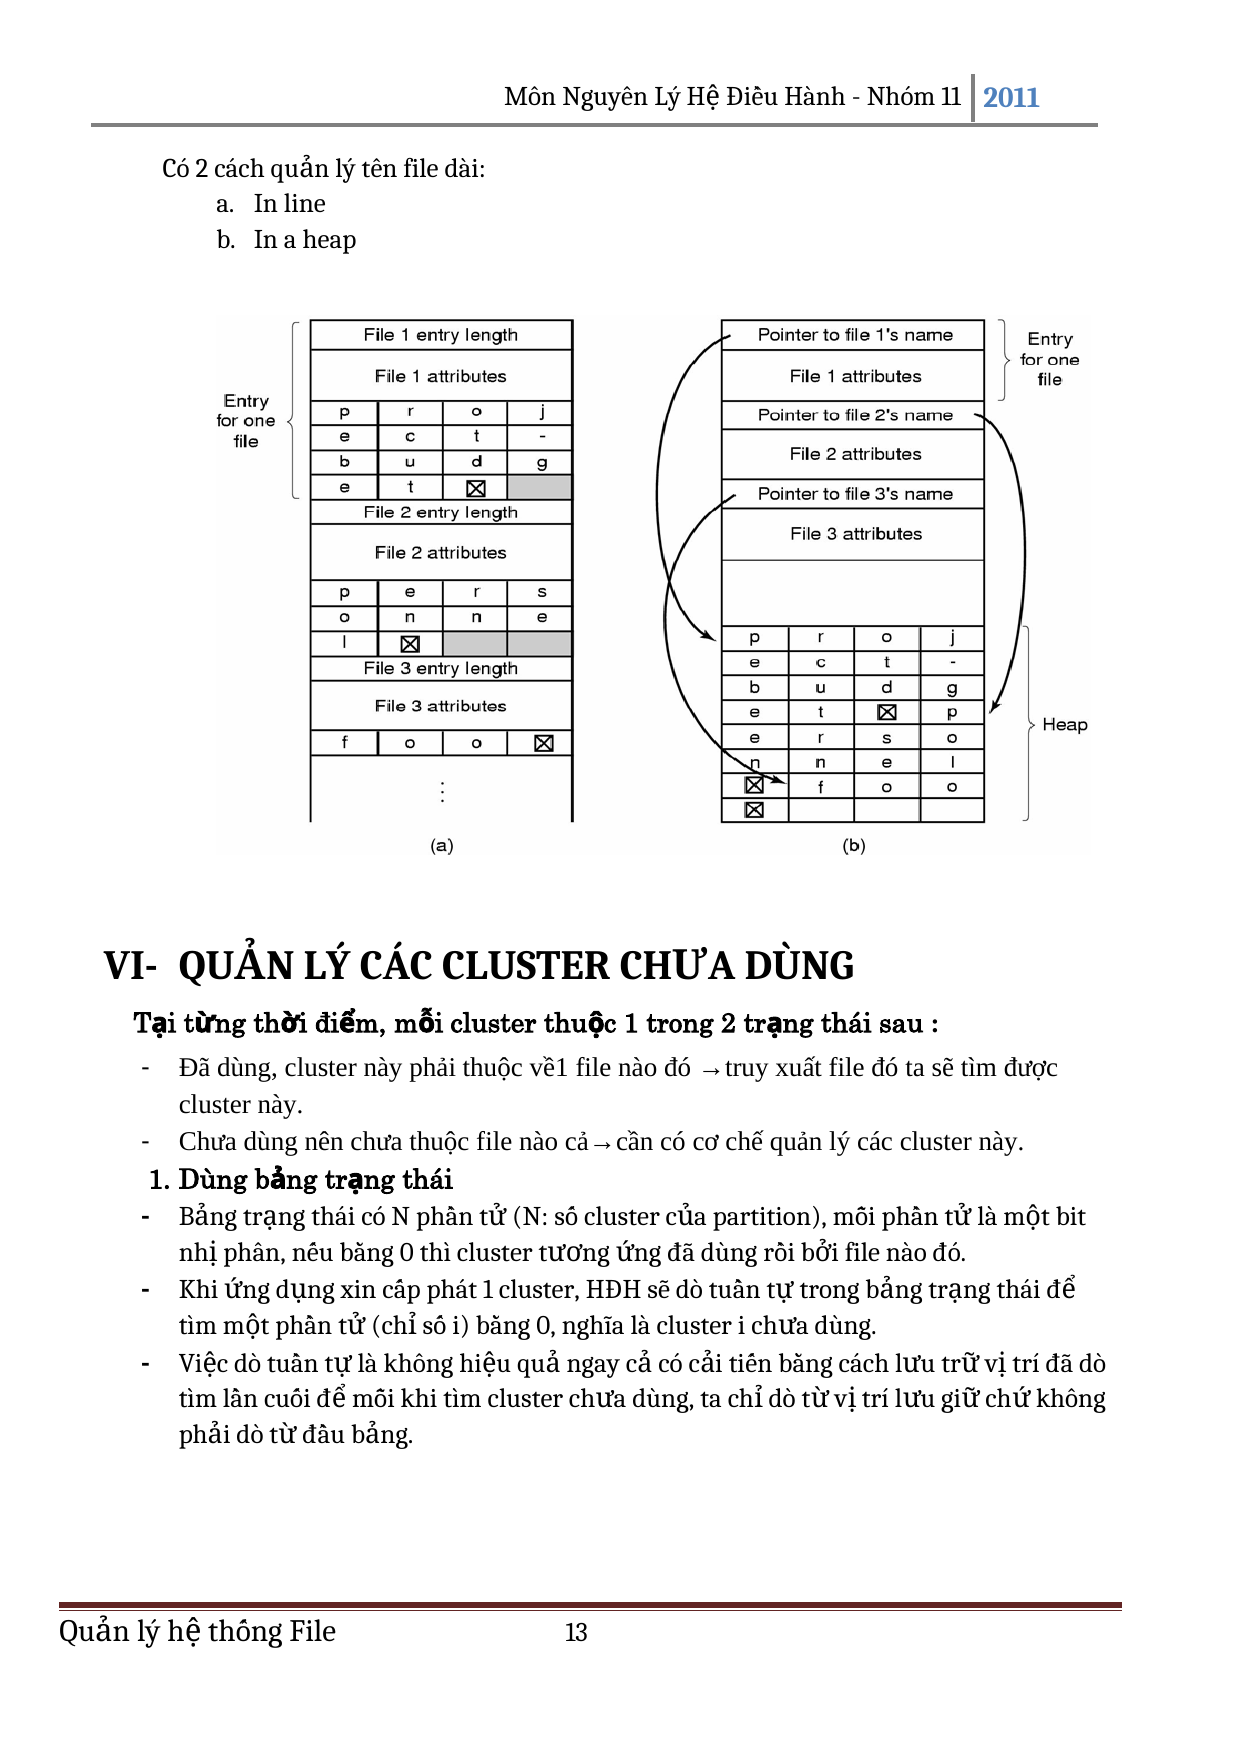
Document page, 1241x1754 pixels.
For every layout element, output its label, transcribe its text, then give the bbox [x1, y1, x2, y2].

list QUẢN LÝ CÁC CLUSTER CHƯA DÙNG [103, 942, 1110, 990]
list Có 2 cách quản lý tên file dài: [162, 149, 1110, 184]
list Việc dò tuần tự là không hiệu quả ngay cả có cải tiến bằng cách lưu trữ vị trí đã dò tìm lần cuối để mỗi khi tìm cluster chưa dùng, ta chỉ dò từ vị trí lưu giữ chứ không phải dò từ đầu bảng. [141, 1346, 1110, 1450]
list Khi ứng dụng xin cấp phát 1 cluster, HĐH sẽ dò tuần tự trong bảng trạng thái để tìm một phần tử (chỉ số i) bằng 0, nghĩa là cluster i chưa dùng. [141, 1272, 1110, 1341]
text Tại từng thời điểm, mỗi cluster thuộc 1 trong 2 trạng thái sau : [103, 1002, 1110, 1038]
list Bảng trạng thái có N phần tử (N: số cluster của partition), mỗi phần tử là một bit nhị phân, nếu bằng 0 thì cluster tương ứng đã dùng rồi bởi file nào đó. [141, 1199, 1110, 1268]
list In line [216, 184, 1110, 219]
list Dùng bảng trạng thái [133, 1162, 1110, 1194]
list In a heap [216, 219, 1110, 255]
list Đã dùng, cluster này phải thuộc về1 file nào đó →truy xuất file đó ta sẽ tìm được cluster này. [141, 1050, 1110, 1119]
list Chưa dùng nên chưa thuộc file nào cả→cần có cơ chế quản lý các cluster này. [141, 1124, 1110, 1157]
